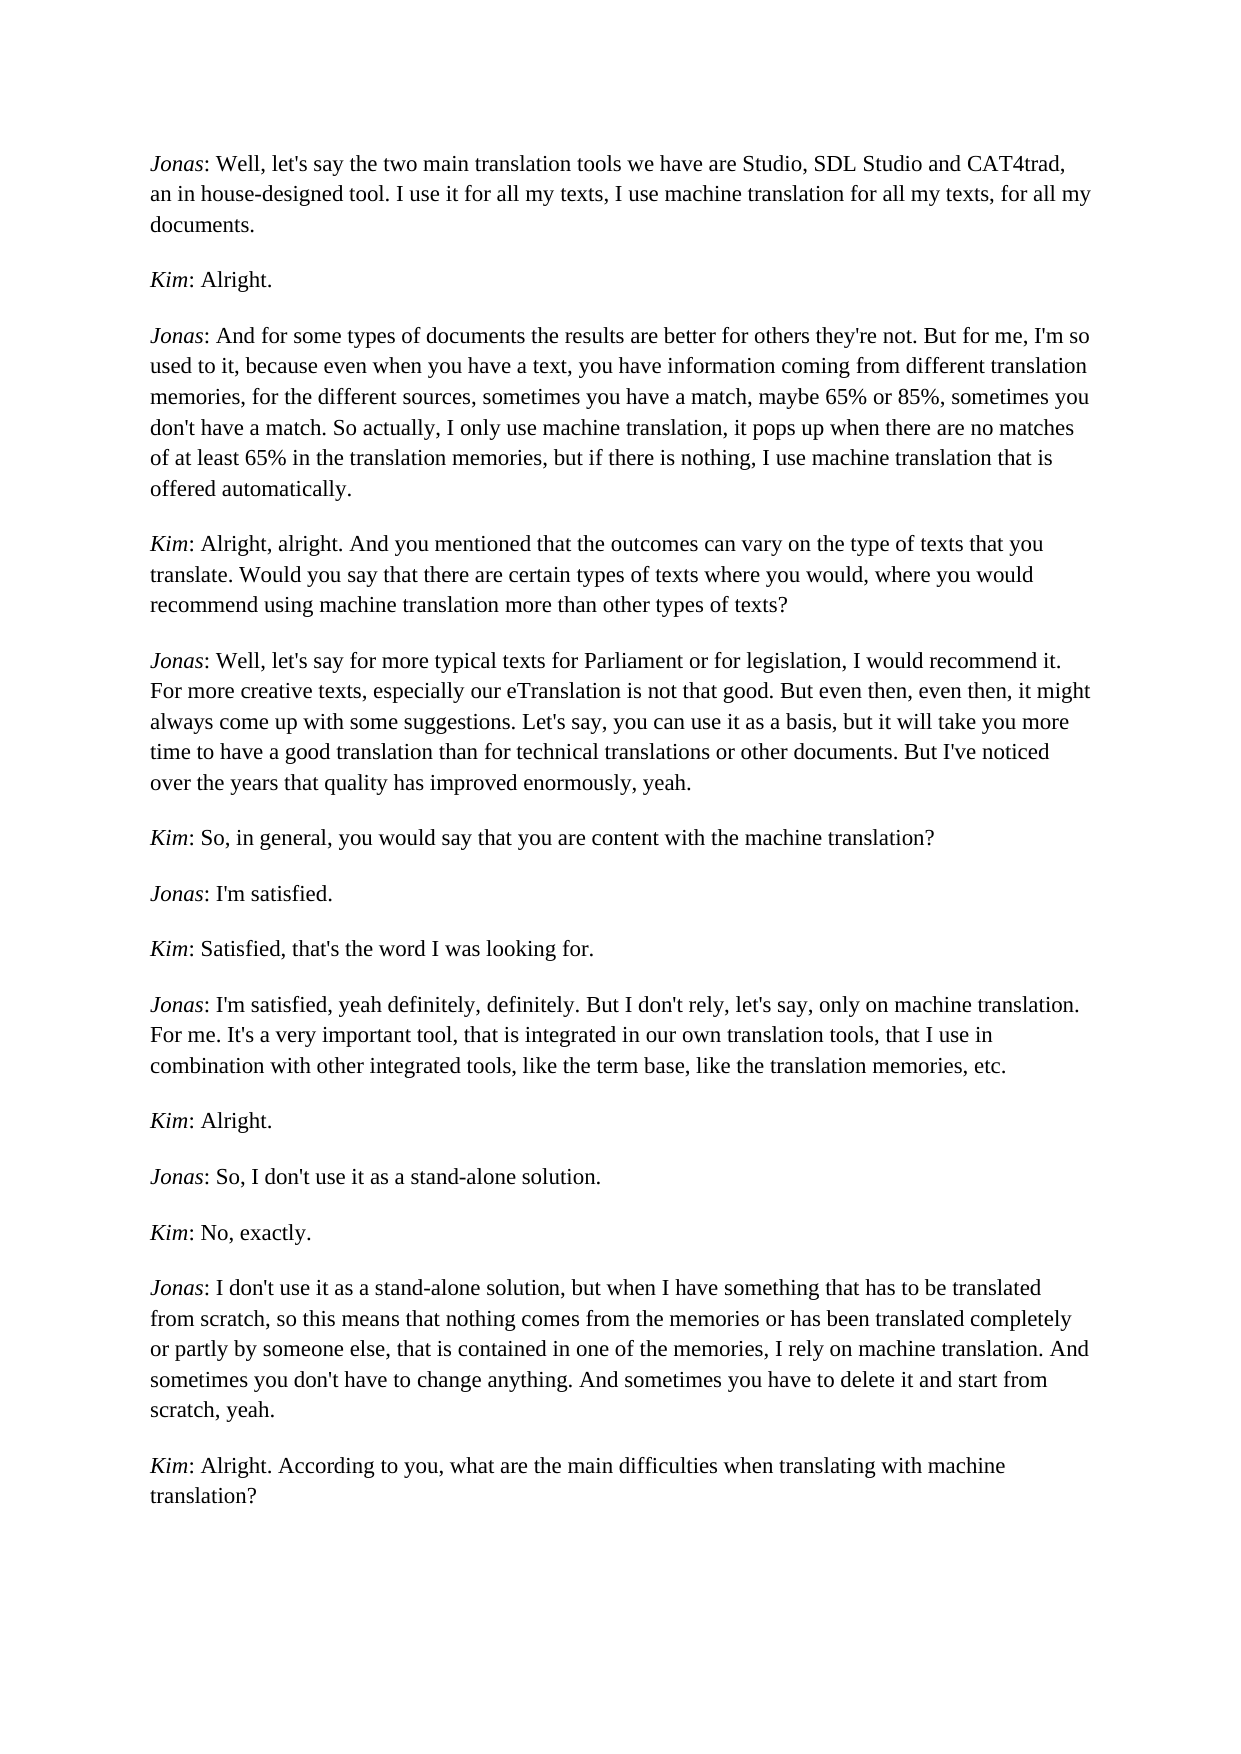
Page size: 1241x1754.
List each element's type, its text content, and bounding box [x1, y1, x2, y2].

text Jonas: So, I don't use it as a stand-alone solution. [150, 1163, 1092, 1189]
text Kim: Alright, alright. And you mentioned that the outcomes can vary on the type of texts that you translate. Would you say that there are certain types of texts where you would, where you would recommend using machine translation more than other types of texts? [150, 530, 1092, 618]
text Kim: So, in general, you would say that you are content with the machine translation? [150, 824, 1092, 851]
text Jonas: And for some types of documents the results are better for others they're not. But for me, I'm so used to it, because even when you have a text, you have information coming from different translation memories, for the different sources, sometimes you have a match, maybe 65% or 85%, sometimes you don't have a match. So actually, I only use machine translation, it pops up when there are no matches of at least 65% in the translation memories, but if there is nothing, I use machine translation that is offered automatically. [150, 322, 1092, 501]
text Kim: No, exactly. [150, 1218, 1092, 1245]
text Jonas: Well, let's say the two main translation tools we have are Studio, SDL Studio and CAT4trad, an in house-designed tool. I use it for all my texts, I use machine translation for all my texts, for all my documents. [150, 150, 1092, 237]
text Jonas: I'm satisfied. [150, 880, 1092, 906]
text Jonas: I don't use it as a stand-alone solution, but when I have something that has to be translated from scratch, so this means that nothing comes from the memories or has been translated completely or partly by someone else, that is contained in one of the memories, I rely on machine translation. And sometimes you don't have to change anything. And sometimes you have to delete it and start from scratch, yeah. [150, 1274, 1092, 1422]
text Kim: Alright. According to you, what are the main difficulties when translating with machine translation? [150, 1452, 1092, 1508]
text Jonas: I'm satisfied, yeah definitely, definitely. But I don't rely, let's say, only on machine translation. For me. It's a very important tool, that is integrated in our own translation tools, that I use in combination with other integrated tools, like the term base, like the translation memories, etc. [150, 991, 1092, 1078]
text Jonas: Well, let's say for more typical texts for Parliament or for legislation, I would recommend it. For more creative texts, especially our eTranslation is not that good. But even then, even then, it might always come up with some suggestions. Let's say, you can use it as a basis, but it will take you more time to have a good translation than for technical translations or other documents. But I've noticed over the years that quality has improved enormously, yeah. [150, 647, 1092, 795]
text Kim: Alright. [150, 267, 1092, 293]
text Kim: Alright. [150, 1107, 1092, 1134]
text Kim: Satisfied, that's the word I was looking for. [150, 935, 1092, 962]
